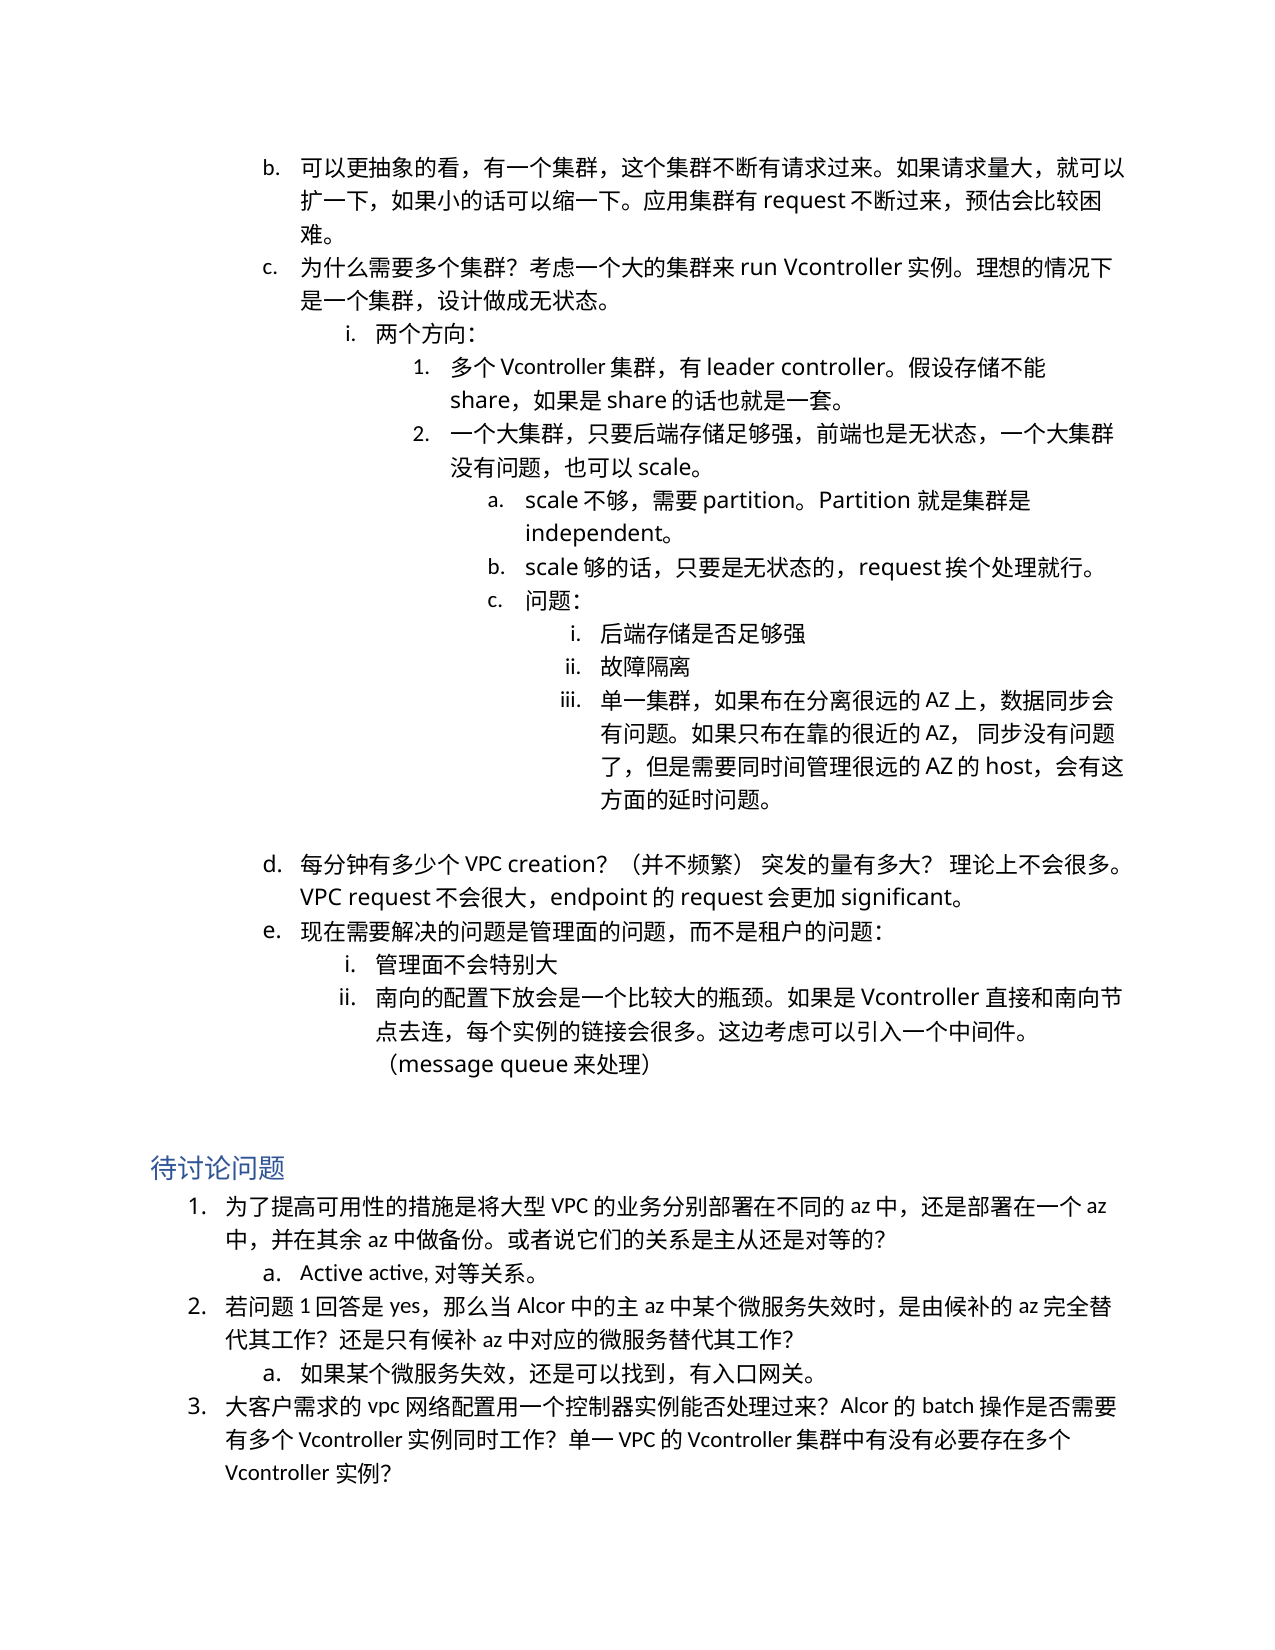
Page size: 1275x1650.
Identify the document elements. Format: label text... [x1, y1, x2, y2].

list Active active, 对等关系。 [262, 1256, 1125, 1289]
list 管理面不会特别大 [356, 947, 1125, 980]
list 一个大集群，只要后端存储足够强，前端也是无状态，一个大集群没有问题，也可以scale。 [412, 416, 1125, 483]
list scale够的话，只要是无状态的，request挨个处理就行。 [487, 549, 1125, 583]
list 多个Vcontroller集群，有leader controller。假设存储不能share，如果是share的话也就是一套。 [412, 349, 1125, 416]
list 两个方向： [356, 316, 1125, 349]
list 现在需要解决的问题是管理面的问题，而不是租户的问题： [262, 913, 1125, 947]
list 可以更抽象的看，有一个集群，这个集群不断有请求过来。如果请求量大，就可以扩一下，如果小的话可以缩一下。应用集群有request不断过来，预估会比较困难。 [262, 150, 1125, 250]
list 后端存储是否足够强 [581, 616, 1125, 649]
list 问题： [487, 583, 1125, 616]
list 为什么需要多个集群？考虑一个大的集群来run Vcontroller实例。理想的情况下是一个集群，设计做成无状态。 [262, 250, 1125, 316]
list 如果某个微服务失效，还是可以找到，有入口网关。 [262, 1356, 1125, 1389]
subtitle 待讨论问题 [150, 1147, 1125, 1186]
list 故障隔离 [581, 649, 1125, 682]
list 每分钟有多少个VPC creation？（并不频繁） 突发的量有多大？ 理论上不会很多。VPC request不会很大，endpoint的 request会更加significant。 [262, 847, 1125, 913]
list 大客户需求的 vpc 网络配置用一个控制器实例能否处理过来？Alcor 的 batch 操作是否需要有多个Vcontroller实例同时工作？单一VPC的Vcontroller集群中有没有必要存在多个 Vcontroller 实例？ [187, 1389, 1125, 1489]
list 南向的配置下放会是一个比较大的瓶颈。如果是Vcontroller 直接和南向节点去连，每个实例的链接会很多。这边考虑可以引入一个中间件。（message queue来处理） [356, 980, 1125, 1080]
list 单一集群，如果布在分离很远的AZ上，数据同步会有问题。如果只布在靠的很近的AZ， 同步没有问题了，但是需要同时间管理很远的AZ的host，会有这方面的延时问题。 [581, 682, 1125, 816]
list scale不够，需要partition。Partition 就是集群是independent。 [487, 483, 1125, 549]
list 为了提高可用性的措施是将大型 VPC 的业务分别部署在不同的 az 中，还是部署在一个az 中，并在其余 az 中做备份。或者说它们的关系是主从还是对等的？ [187, 1189, 1125, 1256]
list 若问题 1 回答是 yes，那么当 Alcor 中的主 az 中某个微服务失效时，是由候补的 az 完全替代其工作？还是只有候补 az 中对应的微服务替代其工作？ [187, 1289, 1125, 1356]
